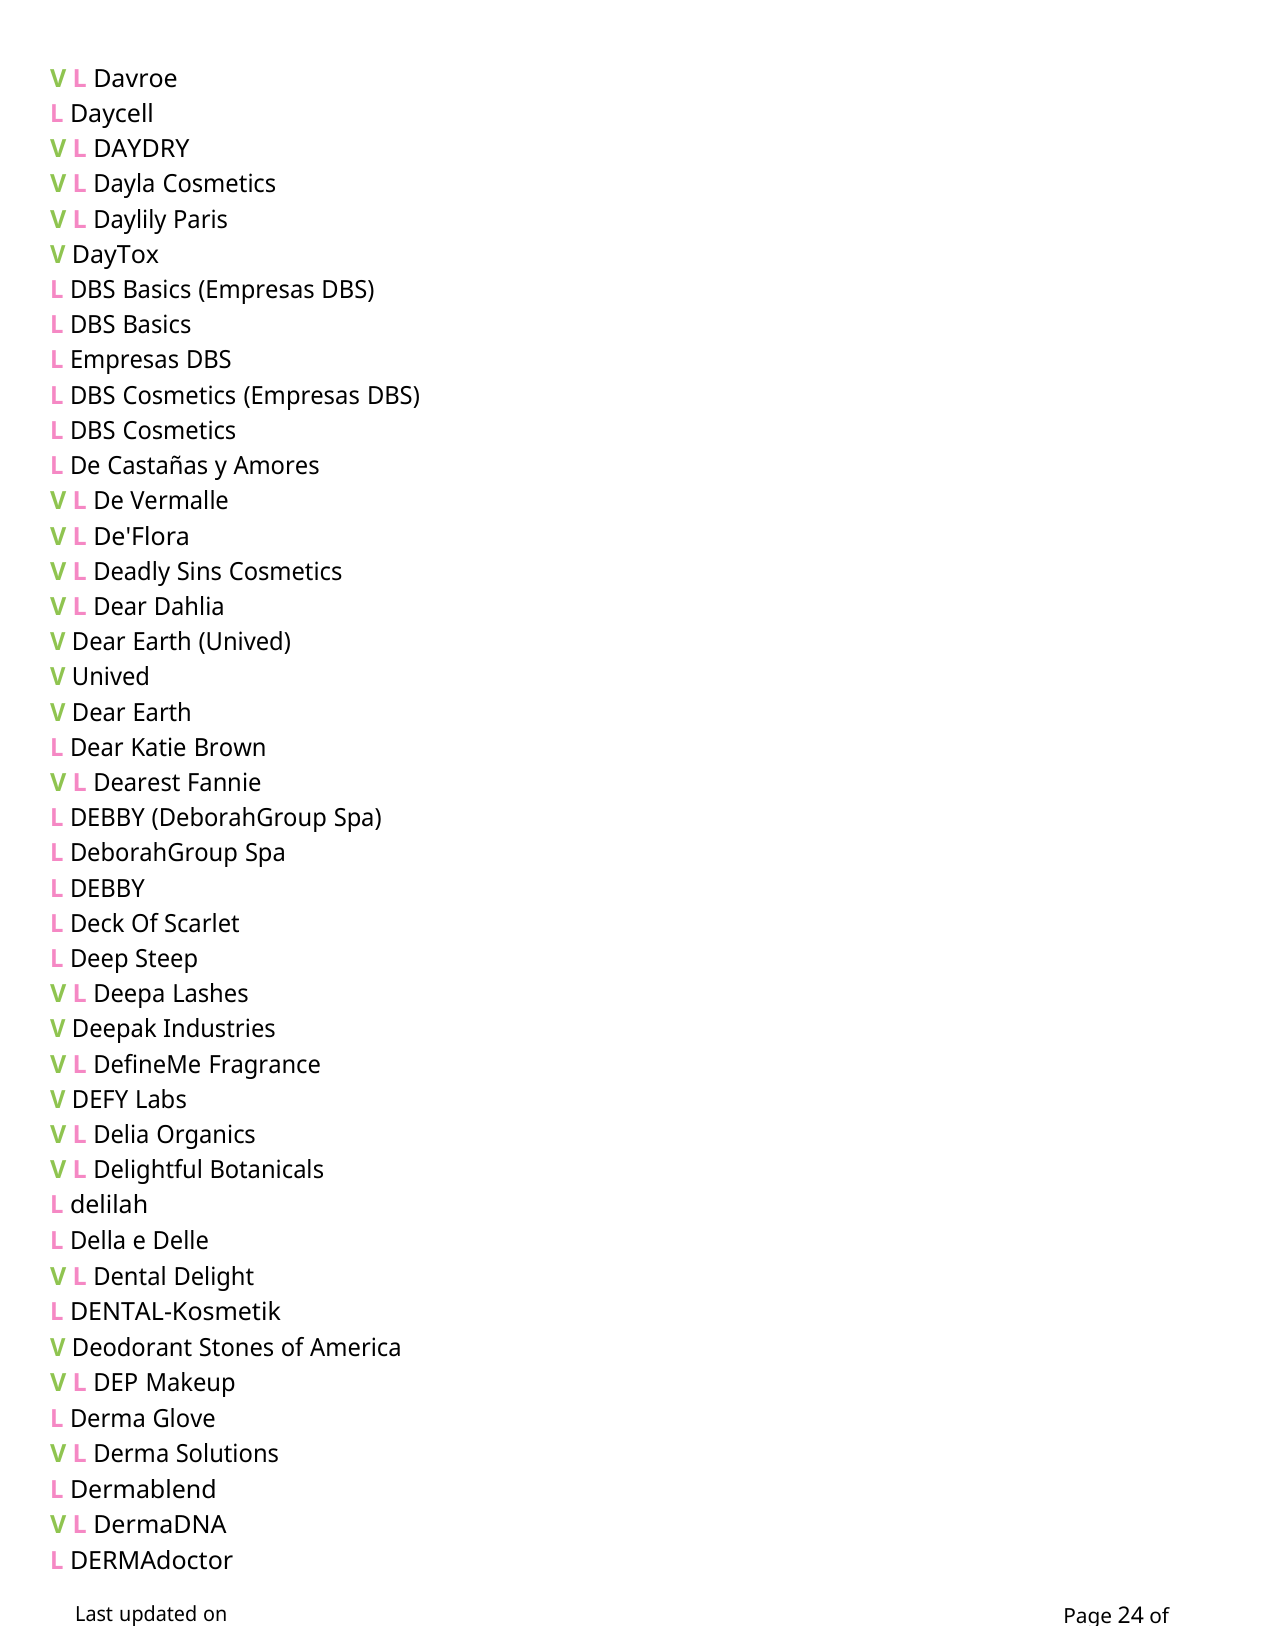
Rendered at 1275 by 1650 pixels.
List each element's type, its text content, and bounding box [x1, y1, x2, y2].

text L Della e Delle [50, 1223, 1210, 1257]
text L Daycell [50, 96, 1210, 130]
text V Dear Earth [50, 694, 1210, 728]
text V L Dental Delight [50, 1258, 1210, 1292]
text L De Castañas y Amores [50, 448, 1210, 482]
text L DENTAL-Kosmetik [50, 1294, 1210, 1328]
text V L Derma Solutions [50, 1436, 1210, 1470]
text V L De'Flora [50, 518, 1210, 552]
text V DayTox [50, 236, 1210, 271]
text V L Delia Organics [50, 1117, 1210, 1151]
text V L DAYDRY [50, 131, 1210, 165]
text L DEBBY (DeborahGroup Spa) [50, 800, 1210, 834]
text L Deck Of Scarlet [50, 905, 1210, 939]
text V Dear Earth (Unived) [50, 624, 1210, 658]
text V L Delightful Botanicals [50, 1152, 1210, 1186]
text L DEBBY [50, 870, 1210, 904]
text L DBS Basics (Empresas DBS) [50, 272, 1210, 306]
text V L Davroe [50, 60, 1210, 94]
text L Dermablend [50, 1471, 1210, 1505]
text V Unived [50, 659, 1210, 693]
text L DERMAdoctor [50, 1542, 1210, 1576]
text L Dear Katie Brown [50, 729, 1210, 763]
text L delilah [50, 1187, 1210, 1221]
text L DBS Basics [50, 307, 1210, 341]
text V L Deadly Sins Cosmetics [50, 553, 1210, 587]
text V Deepak Industries [50, 1011, 1210, 1045]
text L Empresas DBS [50, 342, 1210, 376]
text V L Daylily Paris [50, 201, 1210, 235]
text L DeborahGroup Spa [50, 835, 1210, 869]
text V Deodorant Stones of America [50, 1329, 1210, 1363]
text V L Dear Dahlia [50, 588, 1210, 623]
text V L DefineMe Fragrance [50, 1046, 1210, 1080]
text V L Deepa Lashes [50, 976, 1210, 1010]
text L DBS Cosmetics [50, 412, 1210, 447]
text L DBS Cosmetics (Empresas DBS) [50, 377, 1210, 411]
text L Derma Glove [50, 1400, 1210, 1434]
text V L DEP Makeup [50, 1365, 1210, 1399]
text V L De Vermalle [50, 483, 1210, 517]
text V DEFY Labs [50, 1081, 1210, 1116]
text V L Dearest Fannie [50, 764, 1210, 799]
text L Deep Steep [50, 941, 1210, 975]
text V L Dayla Cosmetics [50, 166, 1210, 200]
text V L DermaDNA [50, 1507, 1210, 1541]
